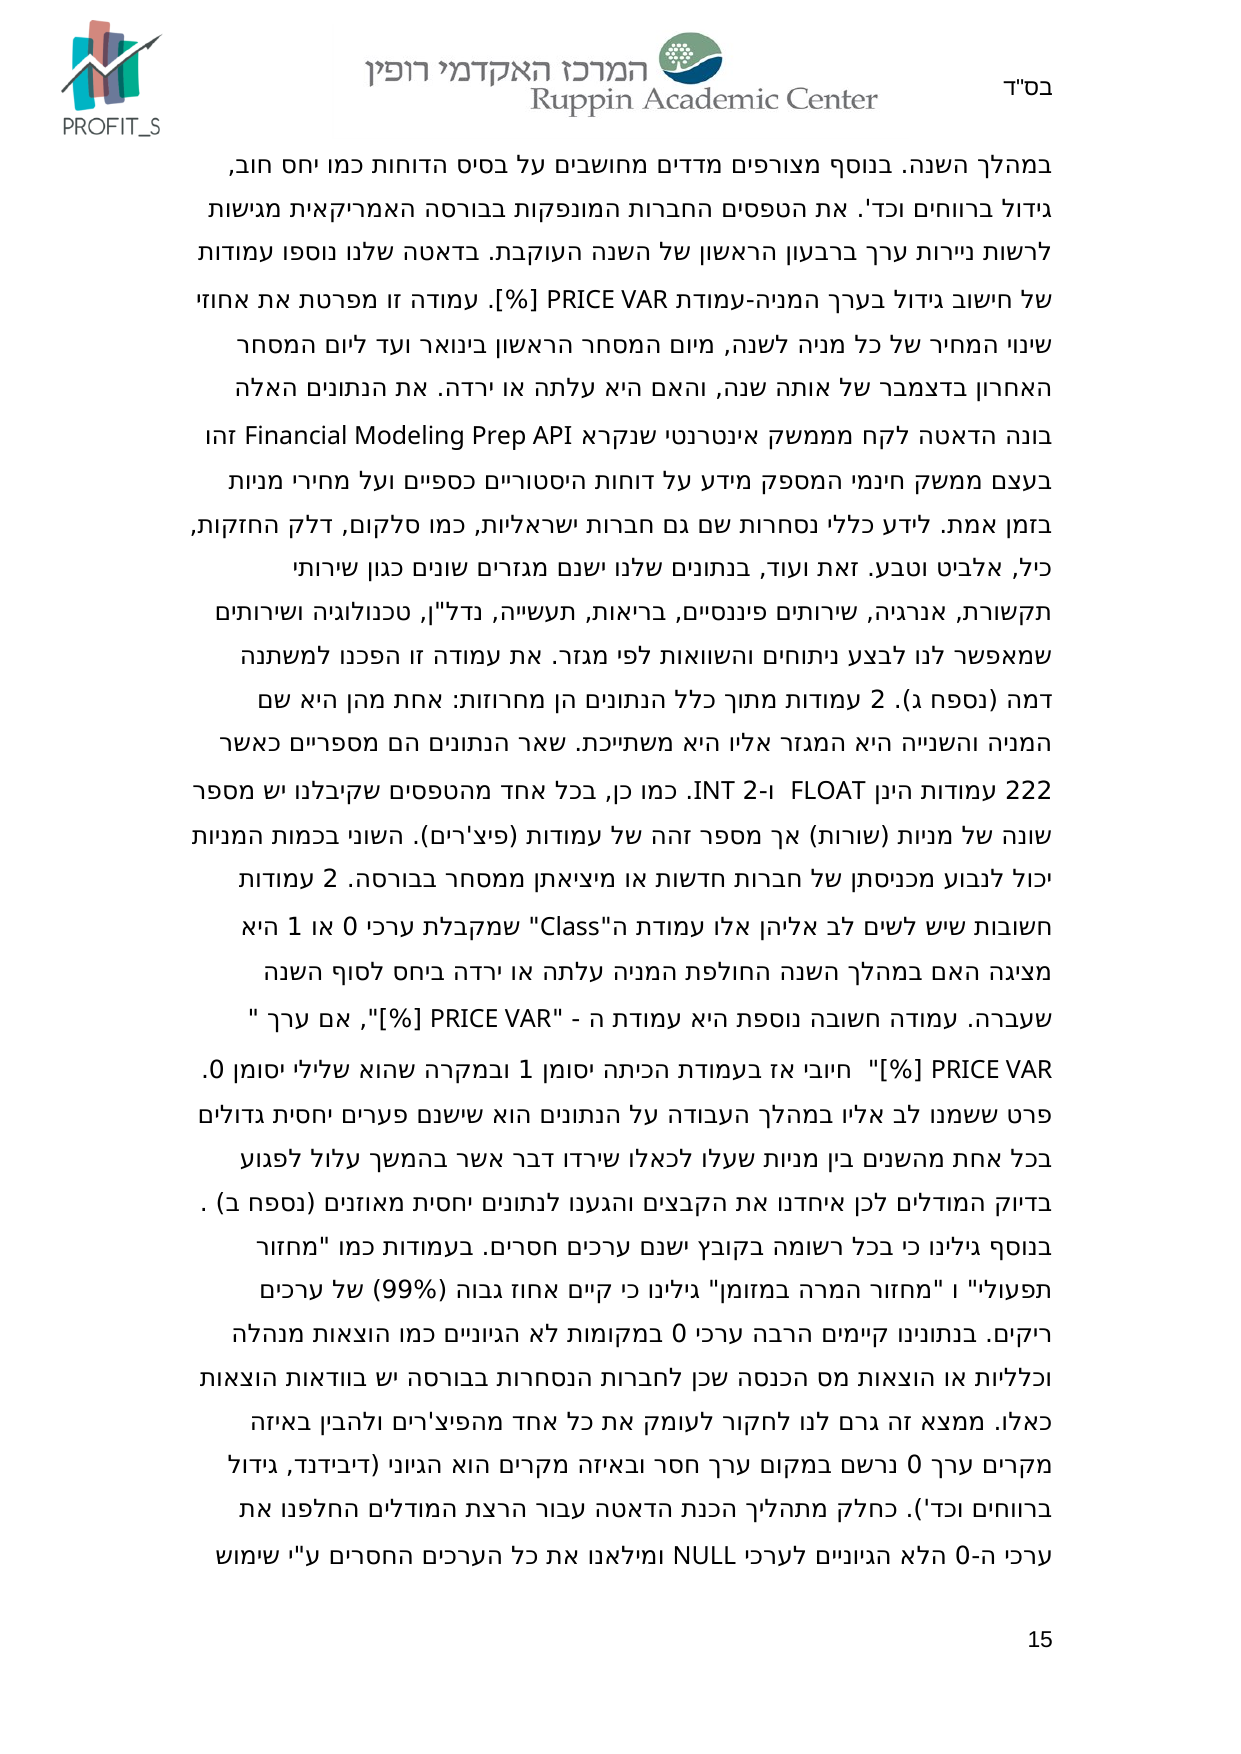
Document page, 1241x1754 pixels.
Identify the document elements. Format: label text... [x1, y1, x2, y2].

picture [332, 17, 910, 139]
picture [25, 9, 188, 149]
